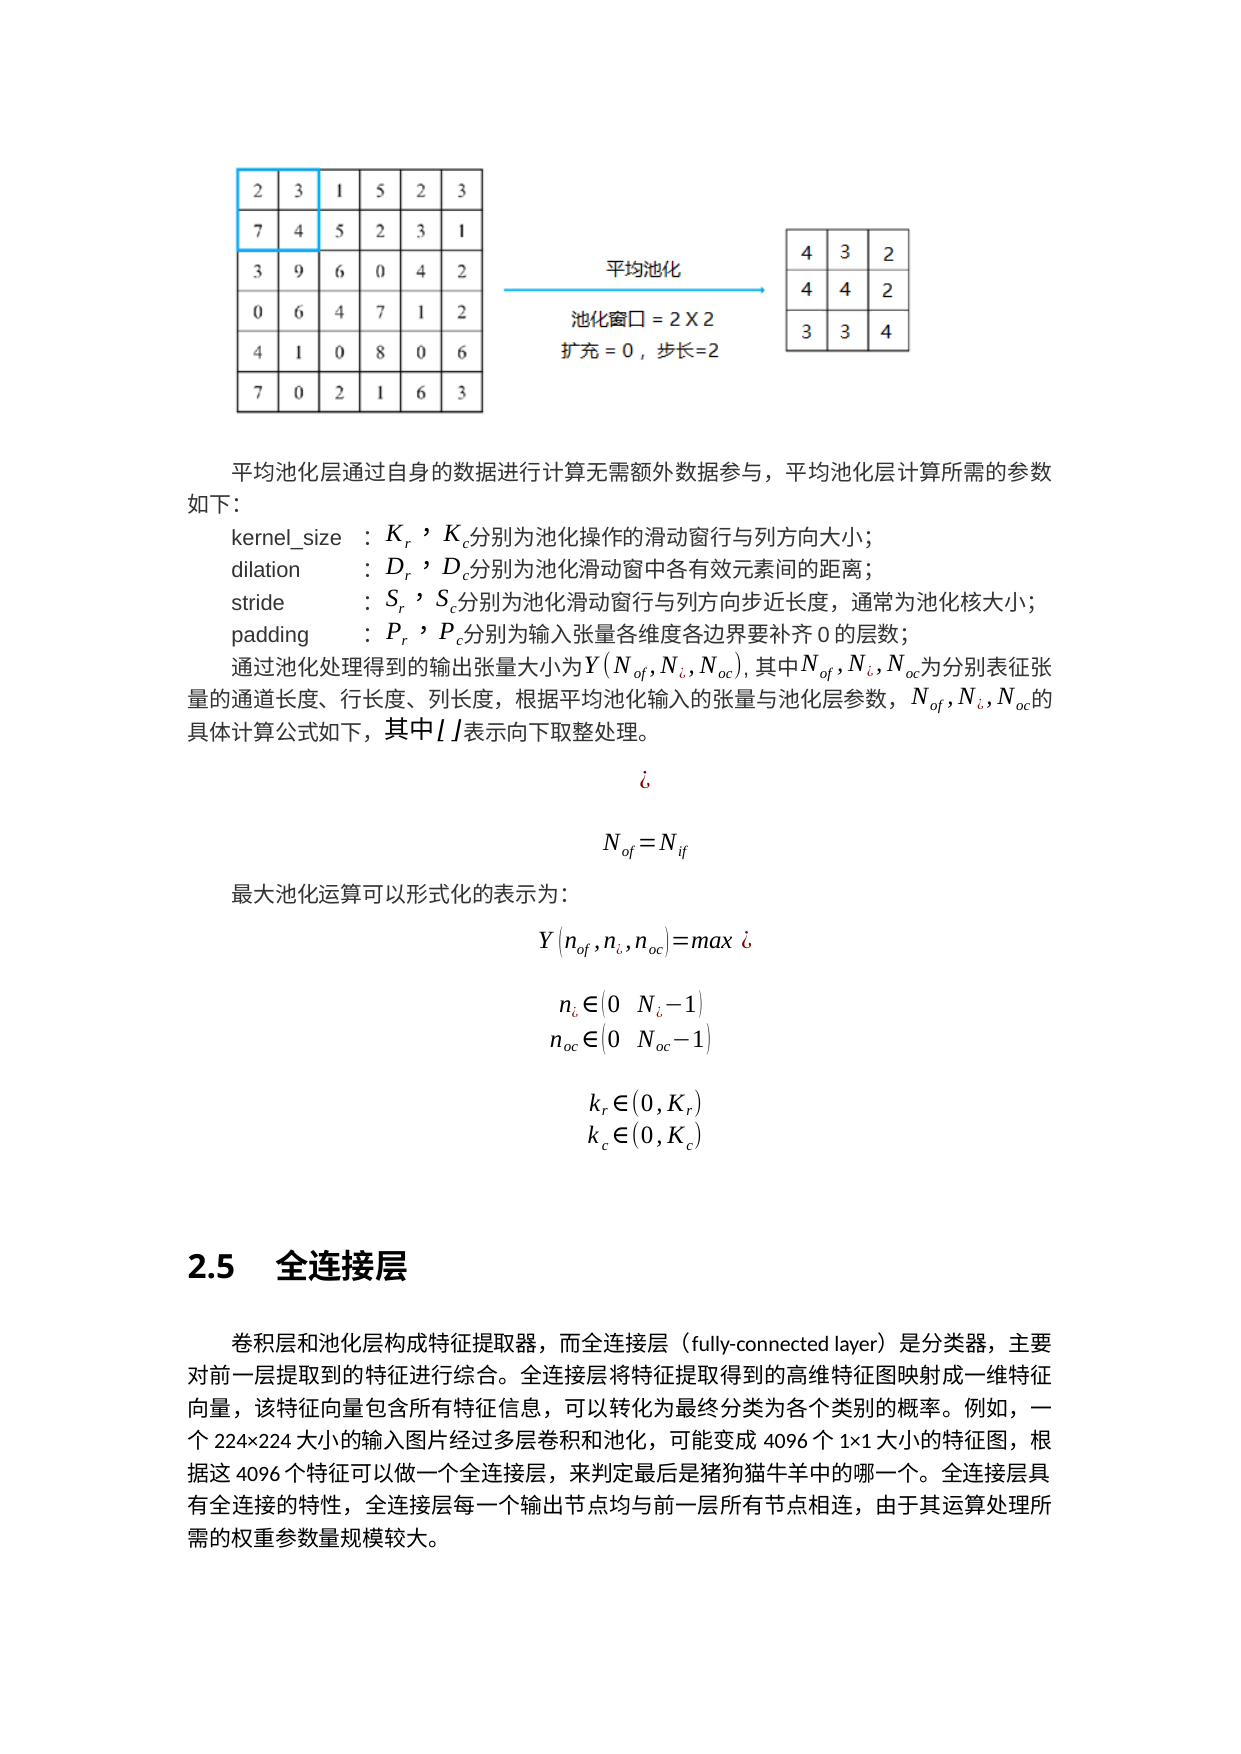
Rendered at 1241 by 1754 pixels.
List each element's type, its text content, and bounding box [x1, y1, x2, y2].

text dilation ：分别为池化滑动窗中各有效元素间的距离； [187, 552, 1053, 584]
text padding ：分别为输入张量各维度各边界要补齐0的层数； [187, 617, 1053, 649]
text 最大池化运算可以形式化的表示为： [187, 877, 1053, 909]
picture [231, 162, 918, 426]
text 卷积层和池化层构成特征提取器，而全连接层（fully-connected layer）是分类器，主要对前一层提取到的特征进行综合。全连接层将特征提取得到的高维特征图映射成一维特征向量，该特征向量包含所有特征信息，可以转化为最终分类为各个类别的概率。例如，一个224×224大小的输入图片经过多层卷积和池化，可能变成4096个1×1大小的特征图，根据这4096个特征可以做一个全连接层，来判定最后是猪狗猫牛羊中的哪一个。全连接层具有全连接的特性，全连接层每一个输出节点均与前一层所有节点相连，由于其运算处理所需的权重参数量规模较大。 [187, 1325, 1053, 1553]
text 平均池化层通过自身的数据进行计算无需额外数据参与，平均池化层计算所需的参数如下： [187, 454, 1053, 519]
text stride ：分别为池化滑动窗行与列方向步近长度，通常为池化核大小； [187, 584, 1053, 617]
text kernel_size ：分别为池化操作的滑动窗行与列方向大小； [187, 519, 1053, 552]
subtitle 全连接层 [187, 1231, 1053, 1296]
text 通过池化处理得到的输出张量大小为, 其中为分别表征张量的通道长度、行长度、列长度，根据平均池化输入的张量与池化层参数，的具体计算公式如下，表示向下取整处理。 [187, 649, 1053, 747]
